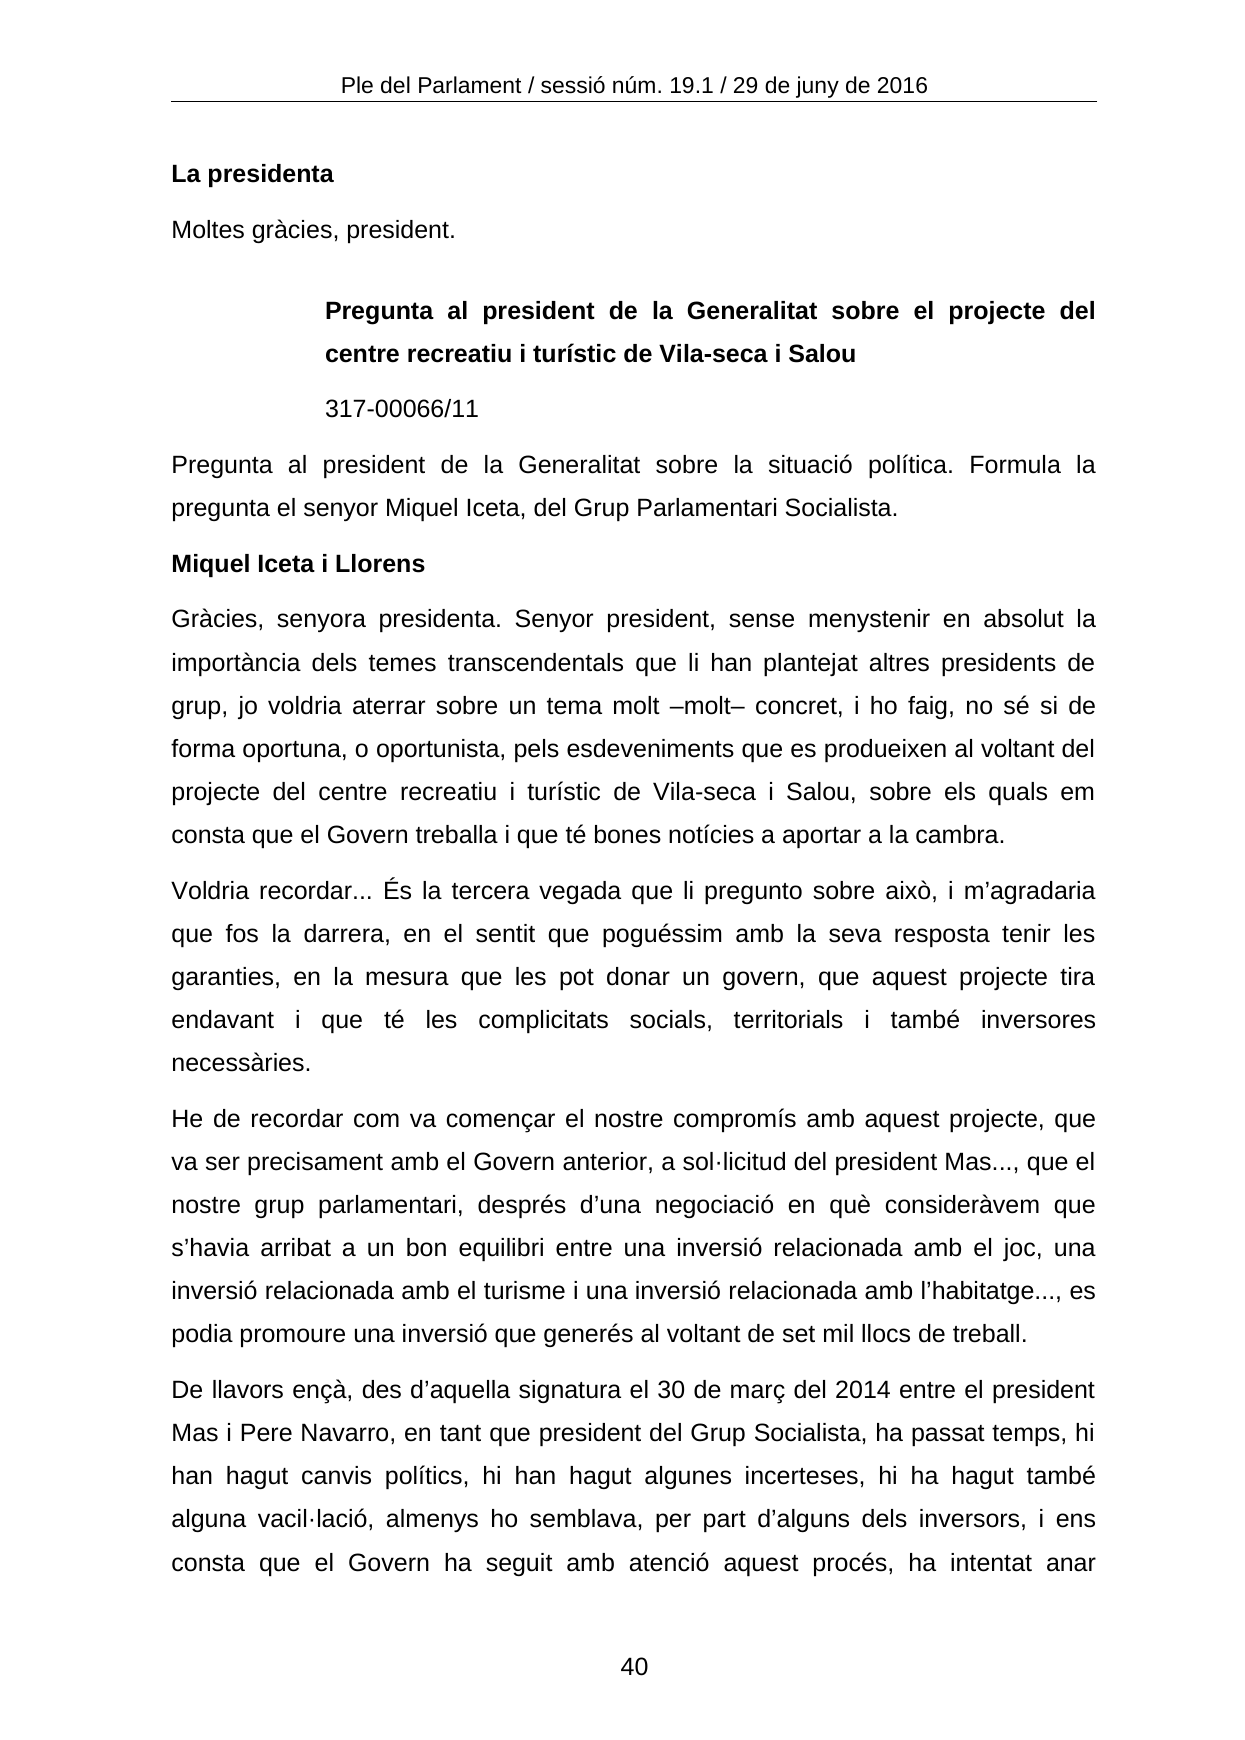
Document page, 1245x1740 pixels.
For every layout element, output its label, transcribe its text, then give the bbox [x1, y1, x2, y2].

text Pregunta al president de la Generalitat sobre el projecte del centre recreatiu i turístic de Vila-seca i Salou [325, 296, 1097, 368]
text 317-00066/11 [325, 394, 1097, 423]
text Gràcies, senyora presidenta. Senyor president, sense menystenir en absolut la importància dels temes transcendentals que li han plantejat altres presidents de grup, jo voldria aterrar sobre un tema molt –molt– concret, i ho faig, no sé si de forma oportuna, o oportunista, pels esdeveniments que es produeixen al voltant del projecte del centre recreatiu i turístic de Vila-seca i Salou, sobre els quals em consta que el Govern treballa i que té bones notícies a aportar a la cambra. [171, 604, 1097, 849]
text Pregunta al president de la Generalitat sobre la situació política. Formula la pregunta el senyor Miquel Iceta, del Grup Parlamentari Socialista. [171, 450, 1097, 522]
text Voldria recordar... És la tercera vegada que li pregunto sobre això, i m’agradaria que fos la darrera, en el sentit que poguéssim amb la seva resposta tenir les garanties, en la mesura que les pot donar un govern, que aquest projecte tira endavant i que té les complicitats socials, territorials i també inversores necessàries. [171, 876, 1097, 1077]
text Moltes gràcies, president. [171, 215, 1097, 244]
text La presidenta [171, 159, 1097, 188]
text Miquel Iceta i Llorens [171, 549, 1097, 578]
text He de recordar com va començar el nostre compromís amb aquest projecte, que va ser precisament amb el Govern anterior, a sol·licitud del president Mas..., que el nostre grup parlamentari, després d’una negociació en què consideràvem que s’havia arribat a un bon equilibri entre una inversió relacionada amb el joc, una inversió relacionada amb el turisme i una inversió relacionada amb l’habitatge..., es podia promoure una inversió que generés al voltant de set mil llocs de treball. [171, 1104, 1097, 1348]
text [171, 1375, 1097, 1576]
